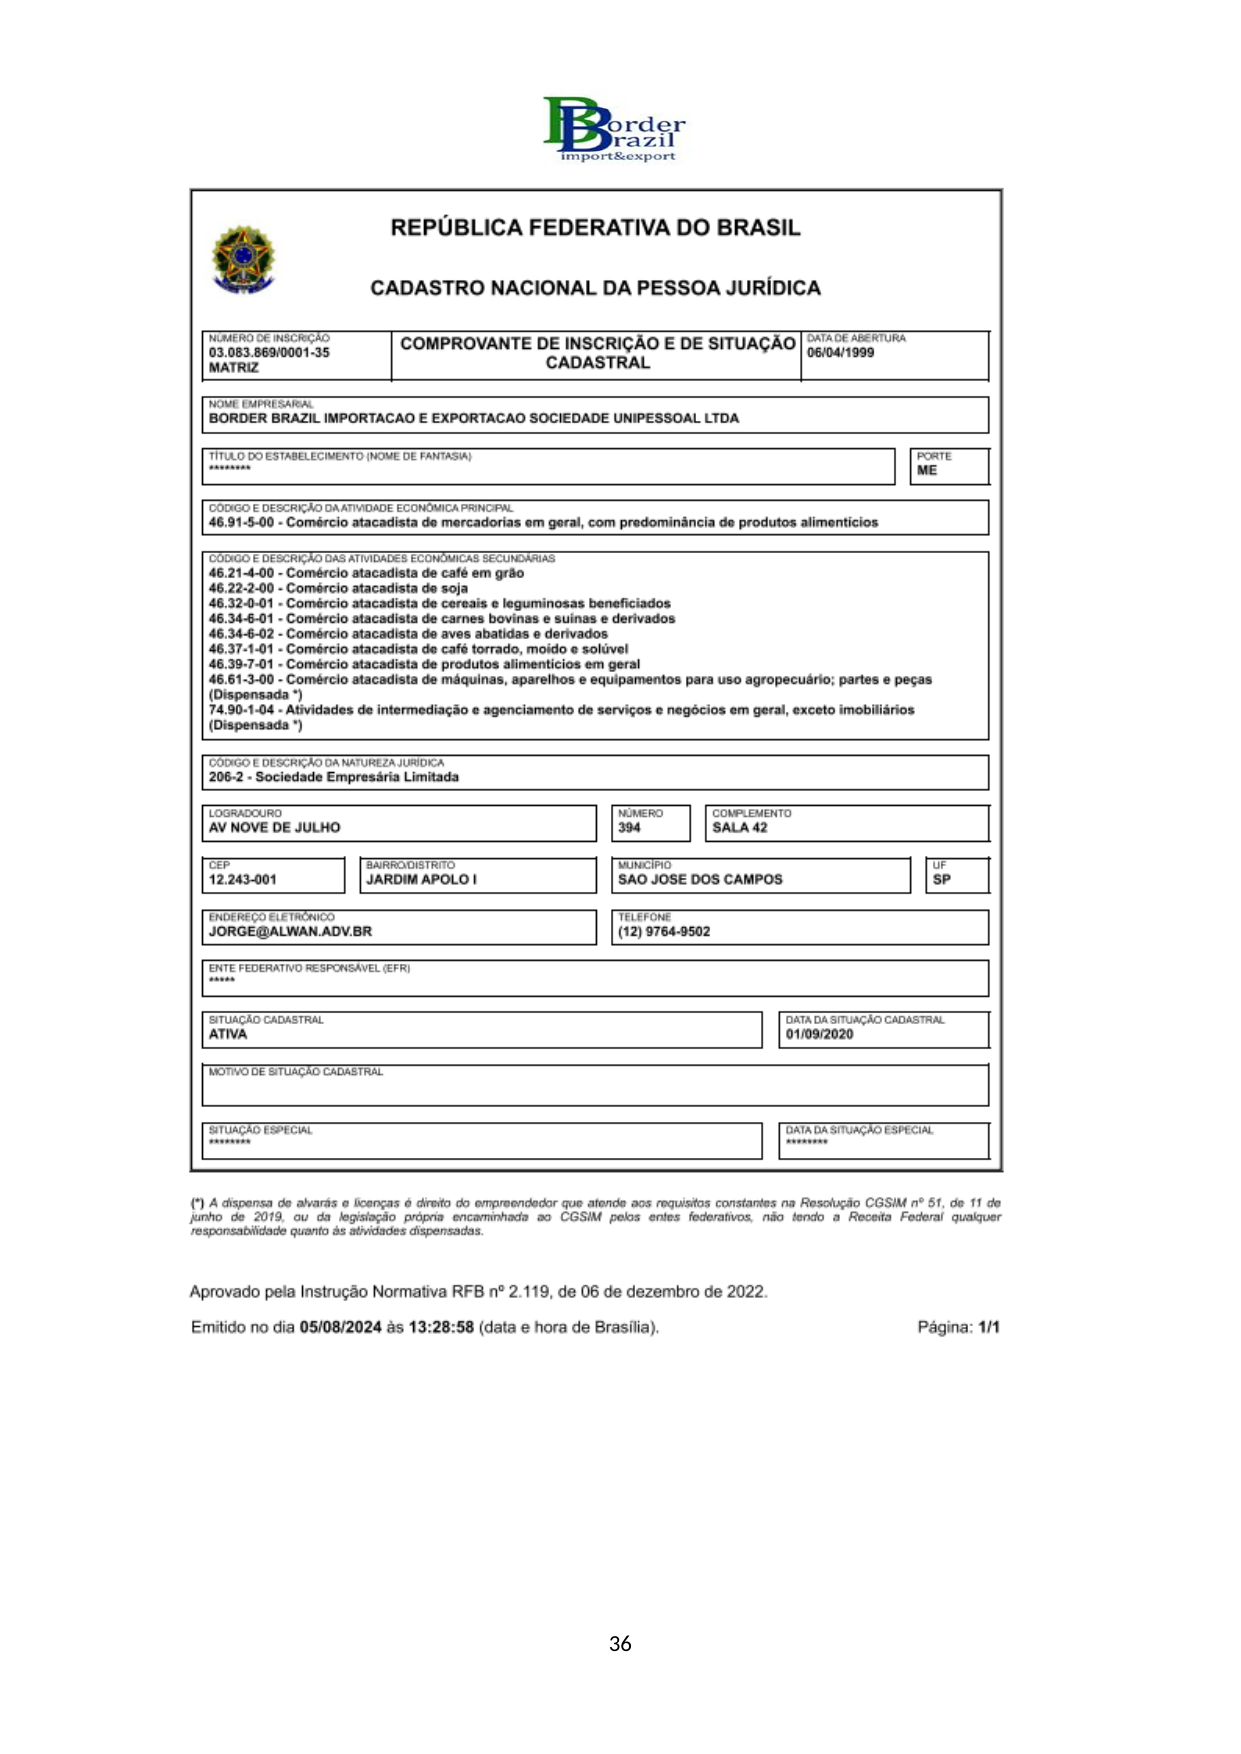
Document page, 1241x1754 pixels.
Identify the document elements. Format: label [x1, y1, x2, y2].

picture [177, 73, 1018, 1362]
